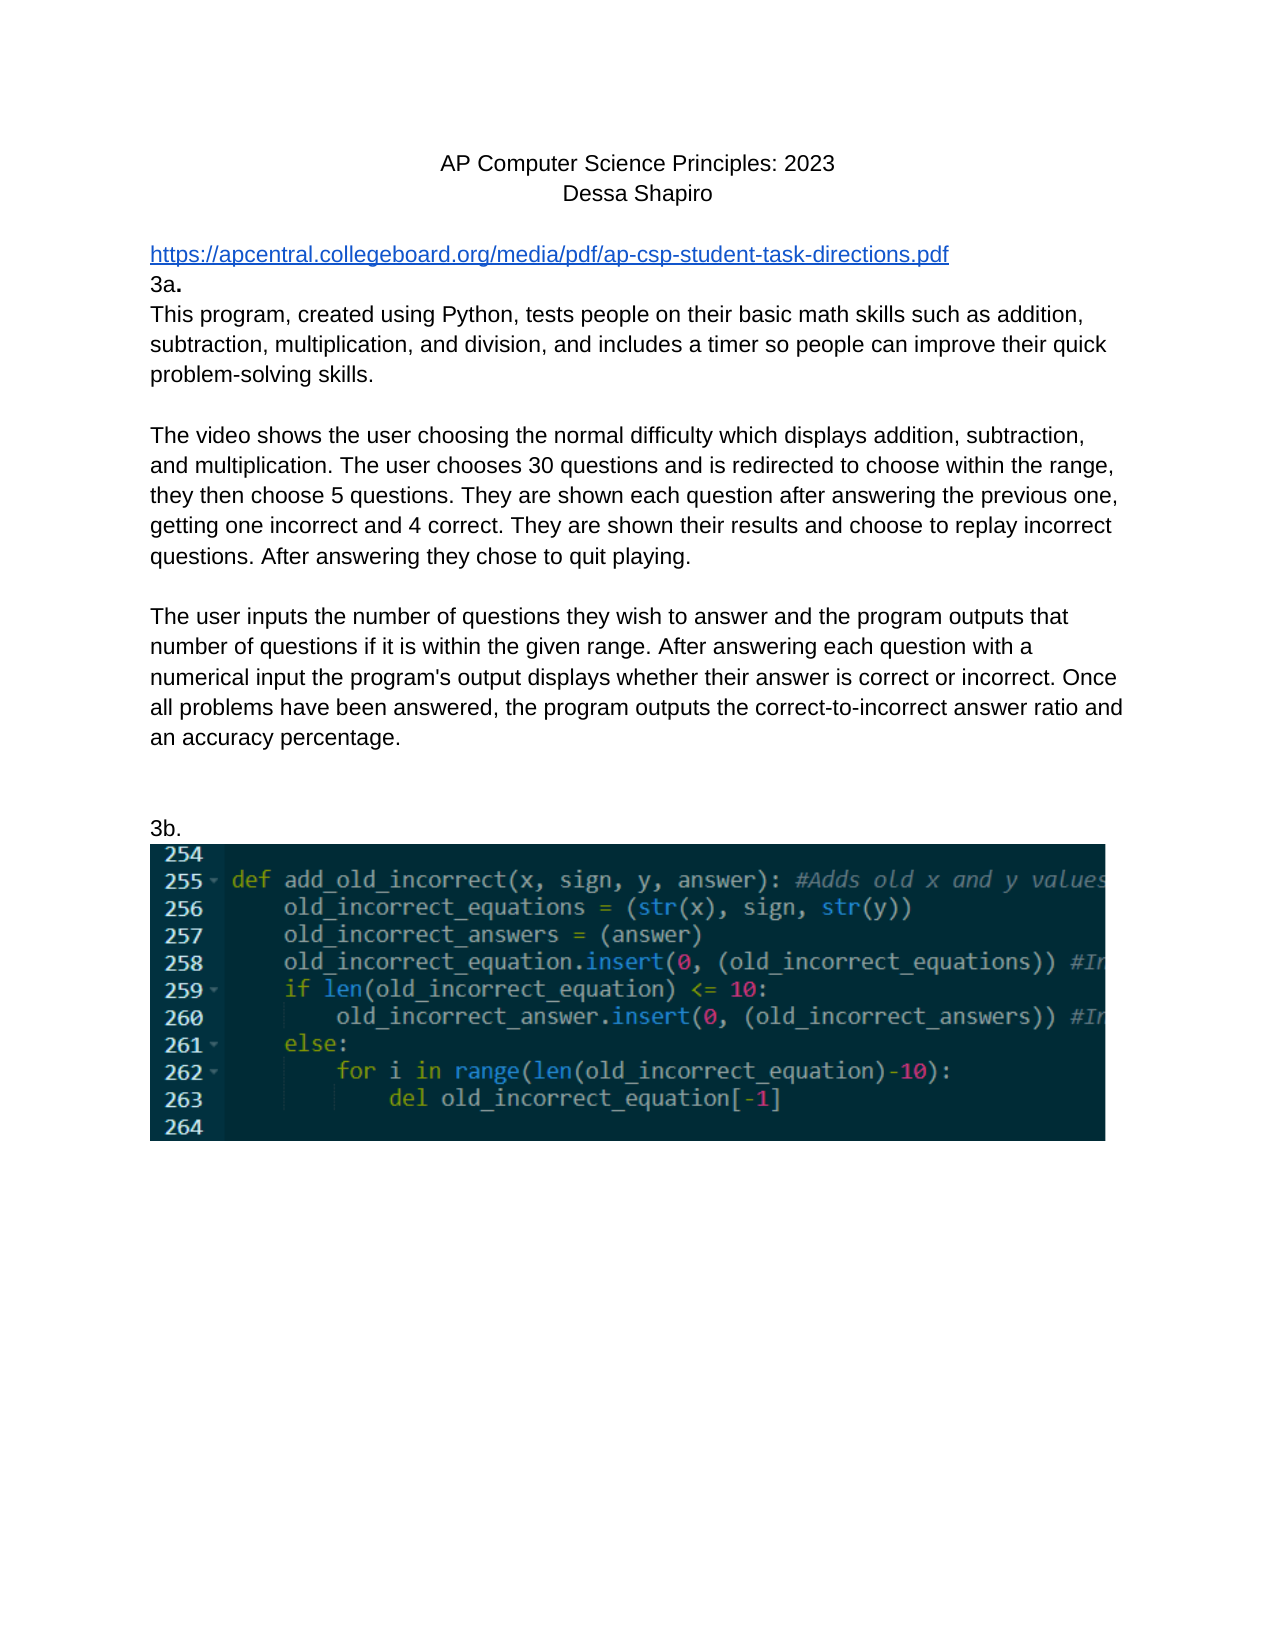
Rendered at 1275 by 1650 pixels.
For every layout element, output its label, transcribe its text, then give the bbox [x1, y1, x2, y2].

picture [459, 1088, 463, 1105]
picture [647, 985, 657, 996]
picture [509, 1094, 519, 1105]
text The video shows the user choosing the normal difficulty which displays addition, subtraction, and multiplication. The user chooses 30 questions and is redirected to choose within the range, they then choose 5 questions. They are shown each question after answering the previous one, getting one incorrect and 4 correct. They are shown their results and choose to replay incorrect questions. After answering they chose to quit playing. [150, 422, 1125, 569]
picture [179, 874, 189, 880]
picture [881, 876, 886, 887]
picture [652, 1012, 656, 1023]
picture [791, 903, 795, 914]
picture [575, 1064, 581, 1081]
picture [167, 847, 175, 861]
picture [842, 957, 860, 969]
picture [580, 985, 584, 1002]
picture [773, 1088, 779, 1111]
picture [538, 1061, 542, 1078]
picture [524, 899, 531, 914]
picture [469, 1012, 480, 1024]
picture [167, 1065, 176, 1080]
picture [457, 1067, 461, 1078]
picture [600, 1090, 610, 1105]
picture [678, 1067, 683, 1078]
picture [429, 1012, 441, 1024]
picture [772, 1007, 780, 1024]
picture [535, 930, 557, 942]
picture [837, 1012, 846, 1024]
picture [392, 979, 397, 996]
picture [1061, 870, 1065, 887]
picture [365, 960, 374, 969]
picture [928, 876, 938, 887]
picture [451, 876, 461, 887]
text https://apcentral.collegeboard.org/media/pdf/ap-csp-student-task-directions.pdf [150, 241, 1125, 267]
picture [762, 873, 766, 890]
picture [587, 1067, 591, 1078]
picture [285, 1039, 296, 1051]
picture [745, 903, 754, 914]
picture [828, 870, 835, 887]
picture [498, 872, 504, 887]
picture [1007, 876, 1018, 891]
picture [861, 957, 885, 969]
picture [351, 958, 355, 969]
picture [469, 1089, 479, 1105]
picture [639, 876, 650, 891]
picture [811, 1012, 820, 1024]
picture [167, 929, 176, 943]
picture [863, 1067, 867, 1078]
picture [522, 876, 532, 887]
picture [437, 876, 441, 887]
picture [613, 930, 623, 942]
picture [1100, 878, 1106, 887]
picture [443, 985, 448, 996]
picture [378, 930, 401, 942]
picture [533, 1094, 546, 1105]
picture [890, 870, 895, 887]
picture [377, 985, 381, 996]
picture [536, 957, 544, 969]
picture [612, 1061, 623, 1078]
picture [771, 1067, 781, 1078]
picture [601, 1061, 607, 1078]
picture [340, 876, 350, 887]
picture [979, 1012, 1004, 1024]
picture [704, 1009, 716, 1024]
picture [469, 903, 488, 914]
picture [594, 1067, 599, 1078]
picture [654, 954, 659, 969]
picture [184, 956, 203, 970]
picture [232, 870, 271, 887]
picture [721, 952, 727, 974]
picture [337, 985, 348, 996]
picture [587, 985, 597, 996]
picture [341, 903, 345, 914]
picture [907, 870, 913, 887]
picture [356, 957, 362, 969]
picture [848, 1067, 853, 1078]
picture [851, 876, 859, 887]
picture [678, 955, 690, 969]
picture [404, 1012, 414, 1024]
picture [575, 903, 584, 914]
picture [654, 899, 659, 914]
picture [746, 1007, 753, 1026]
picture [312, 1039, 321, 1045]
picture [889, 1012, 912, 1024]
picture [1071, 955, 1082, 969]
picture [502, 1067, 518, 1078]
picture [1012, 957, 1017, 969]
picture [588, 1012, 597, 1024]
picture [182, 1071, 189, 1080]
picture [784, 1067, 788, 1078]
picture [364, 876, 368, 886]
picture [469, 876, 480, 887]
text The user inputs the number of questions they wish to answer and the program outputs that number of questions if it is within the given range. After answering each question with a numerical input the program's output displays whether their answer is correct or incorrect. Once all problems have been answered, the program outputs the correct-to-incorrect answer ratio and an accuracy percentage. [150, 603, 1125, 750]
picture [566, 957, 572, 969]
picture [522, 953, 532, 969]
picture [628, 897, 636, 920]
picture [784, 1007, 794, 1024]
picture [300, 897, 306, 914]
picture [194, 880, 202, 889]
picture [954, 876, 965, 887]
picture [522, 985, 527, 996]
picture [864, 1012, 886, 1024]
picture [366, 982, 371, 999]
picture [720, 1020, 725, 1028]
picture [705, 1067, 710, 1078]
picture [607, 876, 611, 887]
picture [1007, 1012, 1017, 1024]
picture [378, 957, 401, 969]
picture [469, 1067, 479, 1078]
picture [318, 897, 322, 914]
picture [602, 926, 608, 946]
picture [489, 1067, 499, 1083]
picture [339, 930, 348, 942]
picture [1035, 1007, 1041, 1026]
picture [285, 930, 294, 942]
picture [694, 1094, 698, 1105]
picture [784, 903, 788, 914]
picture [686, 1067, 702, 1078]
picture [385, 985, 389, 996]
picture [416, 930, 427, 939]
picture [734, 1088, 740, 1111]
picture [416, 903, 427, 913]
picture [904, 899, 911, 920]
picture [351, 930, 362, 942]
picture [980, 870, 992, 887]
picture [444, 1012, 467, 1024]
picture [547, 957, 565, 969]
text AP Computer Science Principles: 2023 [150, 150, 1125, 176]
picture [695, 925, 701, 942]
picture [694, 1007, 701, 1029]
picture [285, 903, 297, 914]
picture [444, 953, 453, 969]
picture [1073, 1009, 1084, 1023]
picture [627, 930, 637, 942]
picture [547, 1067, 571, 1078]
picture [626, 958, 630, 969]
picture [692, 983, 701, 996]
picture [430, 903, 439, 913]
picture [416, 957, 427, 966]
picture [969, 1012, 976, 1018]
picture [507, 985, 519, 996]
picture [973, 876, 978, 887]
picture [312, 870, 322, 887]
picture [179, 983, 189, 996]
picture [970, 1018, 977, 1024]
picture [549, 1094, 572, 1105]
picture [1071, 876, 1075, 887]
picture [456, 985, 461, 996]
picture [1097, 1012, 1106, 1023]
picture [693, 903, 702, 914]
picture [1021, 1012, 1028, 1018]
picture [1085, 876, 1096, 887]
picture [679, 930, 690, 942]
picture [167, 1120, 175, 1134]
picture [732, 1067, 736, 1078]
picture [483, 876, 491, 887]
picture [470, 930, 480, 942]
picture [790, 1067, 794, 1084]
picture [1086, 1009, 1096, 1024]
picture [627, 1012, 631, 1023]
picture [914, 1064, 926, 1078]
picture [770, 903, 781, 920]
picture [429, 876, 434, 887]
picture [167, 1011, 176, 1025]
picture [574, 1094, 597, 1105]
picture [666, 1094, 676, 1105]
picture [600, 876, 604, 887]
picture [468, 985, 473, 996]
picture [476, 985, 480, 996]
picture [836, 870, 848, 887]
picture [178, 1120, 201, 1134]
picture [666, 1067, 671, 1078]
picture [167, 983, 176, 998]
picture [547, 903, 572, 914]
picture [429, 1067, 441, 1078]
picture [1077, 876, 1083, 887]
picture [680, 898, 688, 920]
picture [524, 1061, 531, 1084]
picture [1086, 955, 1093, 969]
picture [875, 903, 886, 920]
picture [660, 1012, 676, 1023]
picture [548, 1012, 585, 1024]
picture [823, 1012, 833, 1024]
picture [849, 903, 854, 914]
picture [445, 899, 452, 914]
picture [551, 1018, 558, 1024]
picture [932, 1064, 937, 1081]
picture [797, 957, 807, 969]
picture [511, 870, 517, 893]
picture [865, 897, 871, 920]
picture [797, 873, 808, 887]
picture [300, 925, 309, 942]
picture [351, 903, 355, 914]
picture [430, 957, 439, 969]
picture [192, 1038, 198, 1052]
picture [490, 985, 501, 996]
picture [535, 1012, 546, 1024]
picture [167, 956, 175, 970]
picture [758, 1091, 767, 1106]
picture [405, 930, 415, 942]
picture [496, 930, 503, 936]
picture [785, 957, 793, 969]
picture [1048, 1007, 1054, 1029]
picture [299, 1034, 309, 1051]
picture [340, 1012, 350, 1024]
picture [179, 901, 203, 916]
picture [626, 1094, 649, 1111]
picture [444, 876, 448, 887]
picture [732, 982, 739, 996]
picture [494, 1008, 506, 1024]
picture [653, 1067, 657, 1078]
picture [757, 1012, 769, 1024]
picture [312, 952, 322, 969]
picture [954, 1012, 965, 1024]
picture [641, 936, 649, 942]
picture [395, 876, 399, 887]
picture [756, 952, 768, 969]
picture [167, 874, 175, 889]
picture [192, 1065, 202, 1080]
picture [551, 936, 558, 942]
picture [178, 1067, 182, 1078]
picture [1048, 952, 1054, 974]
picture [668, 979, 674, 1002]
picture [178, 1011, 203, 1025]
picture [370, 870, 374, 887]
picture [522, 1094, 532, 1105]
picture [706, 876, 750, 887]
picture [901, 876, 906, 887]
picture [746, 952, 754, 969]
picture [968, 953, 977, 969]
picture [665, 903, 676, 914]
picture [522, 1012, 532, 1024]
picture [430, 930, 439, 940]
picture [390, 1088, 414, 1106]
picture [404, 876, 408, 887]
picture [615, 981, 619, 996]
picture [732, 957, 743, 969]
picture [392, 1012, 400, 1024]
picture [483, 930, 493, 942]
picture [1097, 957, 1106, 969]
picture [167, 1093, 177, 1107]
picture [313, 1039, 336, 1051]
picture [350, 1067, 375, 1078]
picture [810, 957, 819, 969]
picture [191, 874, 201, 880]
picture [981, 957, 990, 969]
picture [352, 870, 360, 887]
picture [442, 1094, 454, 1105]
picture [967, 876, 972, 887]
picture [579, 876, 583, 887]
text Dessa Shapiro [150, 180, 1125, 207]
picture [300, 952, 309, 969]
picture [351, 985, 361, 996]
picture [601, 985, 611, 996]
picture [194, 929, 202, 943]
picture [378, 903, 396, 914]
picture [679, 876, 702, 887]
picture [995, 957, 1011, 969]
picture [808, 873, 826, 887]
picture [179, 847, 201, 861]
picture [889, 953, 898, 969]
picture [286, 870, 309, 887]
picture [190, 983, 203, 996]
picture [167, 901, 186, 916]
picture [707, 898, 713, 920]
picture [405, 903, 415, 914]
picture [587, 876, 599, 893]
picture [496, 930, 532, 942]
picture [915, 1008, 925, 1022]
picture [562, 876, 570, 887]
picture [312, 925, 322, 942]
picture [285, 957, 297, 969]
picture [914, 957, 951, 974]
picture [634, 958, 644, 969]
picture [1020, 957, 1029, 969]
picture [561, 985, 578, 996]
picture [417, 1012, 426, 1024]
picture [744, 982, 755, 996]
picture [848, 1012, 860, 1024]
picture [903, 1064, 909, 1078]
picture [638, 985, 644, 996]
picture [875, 877, 879, 887]
picture [483, 985, 487, 996]
picture [340, 957, 348, 969]
picture [641, 930, 648, 936]
picture [358, 903, 362, 914]
picture [193, 1093, 202, 1107]
picture [1021, 1018, 1029, 1024]
picture [1037, 955, 1041, 972]
picture [443, 926, 453, 942]
text 3b. [150, 814, 1125, 841]
picture [1045, 876, 1056, 887]
picture [954, 959, 965, 969]
text This program, created using Python, tests people on their basic math skills such as addition, subtraction, multiplication, and division, and includes a timer so people can improve their quick problem-solving skills. [150, 301, 1125, 388]
picture [469, 957, 519, 974]
picture [811, 1067, 821, 1078]
picture [761, 903, 765, 914]
picture [483, 1012, 492, 1024]
picture [402, 979, 414, 996]
picture [509, 903, 519, 914]
picture [178, 1038, 189, 1052]
picture [489, 903, 506, 920]
picture [600, 958, 604, 969]
picture [714, 1067, 729, 1078]
picture [179, 956, 189, 962]
picture [825, 1063, 829, 1078]
picture [179, 929, 189, 942]
picture [418, 1088, 426, 1106]
picture [167, 1038, 175, 1052]
picture [878, 1061, 883, 1084]
picture [822, 957, 834, 969]
picture [679, 1090, 688, 1105]
text 3a. [150, 271, 1125, 297]
picture [178, 1094, 189, 1107]
picture [498, 1094, 502, 1105]
picture [337, 1061, 349, 1078]
picture [1033, 876, 1044, 887]
picture [705, 1094, 728, 1105]
picture [417, 876, 427, 887]
picture [364, 1007, 374, 1024]
picture [652, 930, 675, 942]
picture [803, 1067, 807, 1078]
picture [352, 1007, 361, 1024]
picture [837, 958, 841, 969]
picture [667, 952, 674, 974]
picture [943, 1012, 951, 1024]
picture [856, 1067, 860, 1078]
picture [297, 979, 310, 996]
